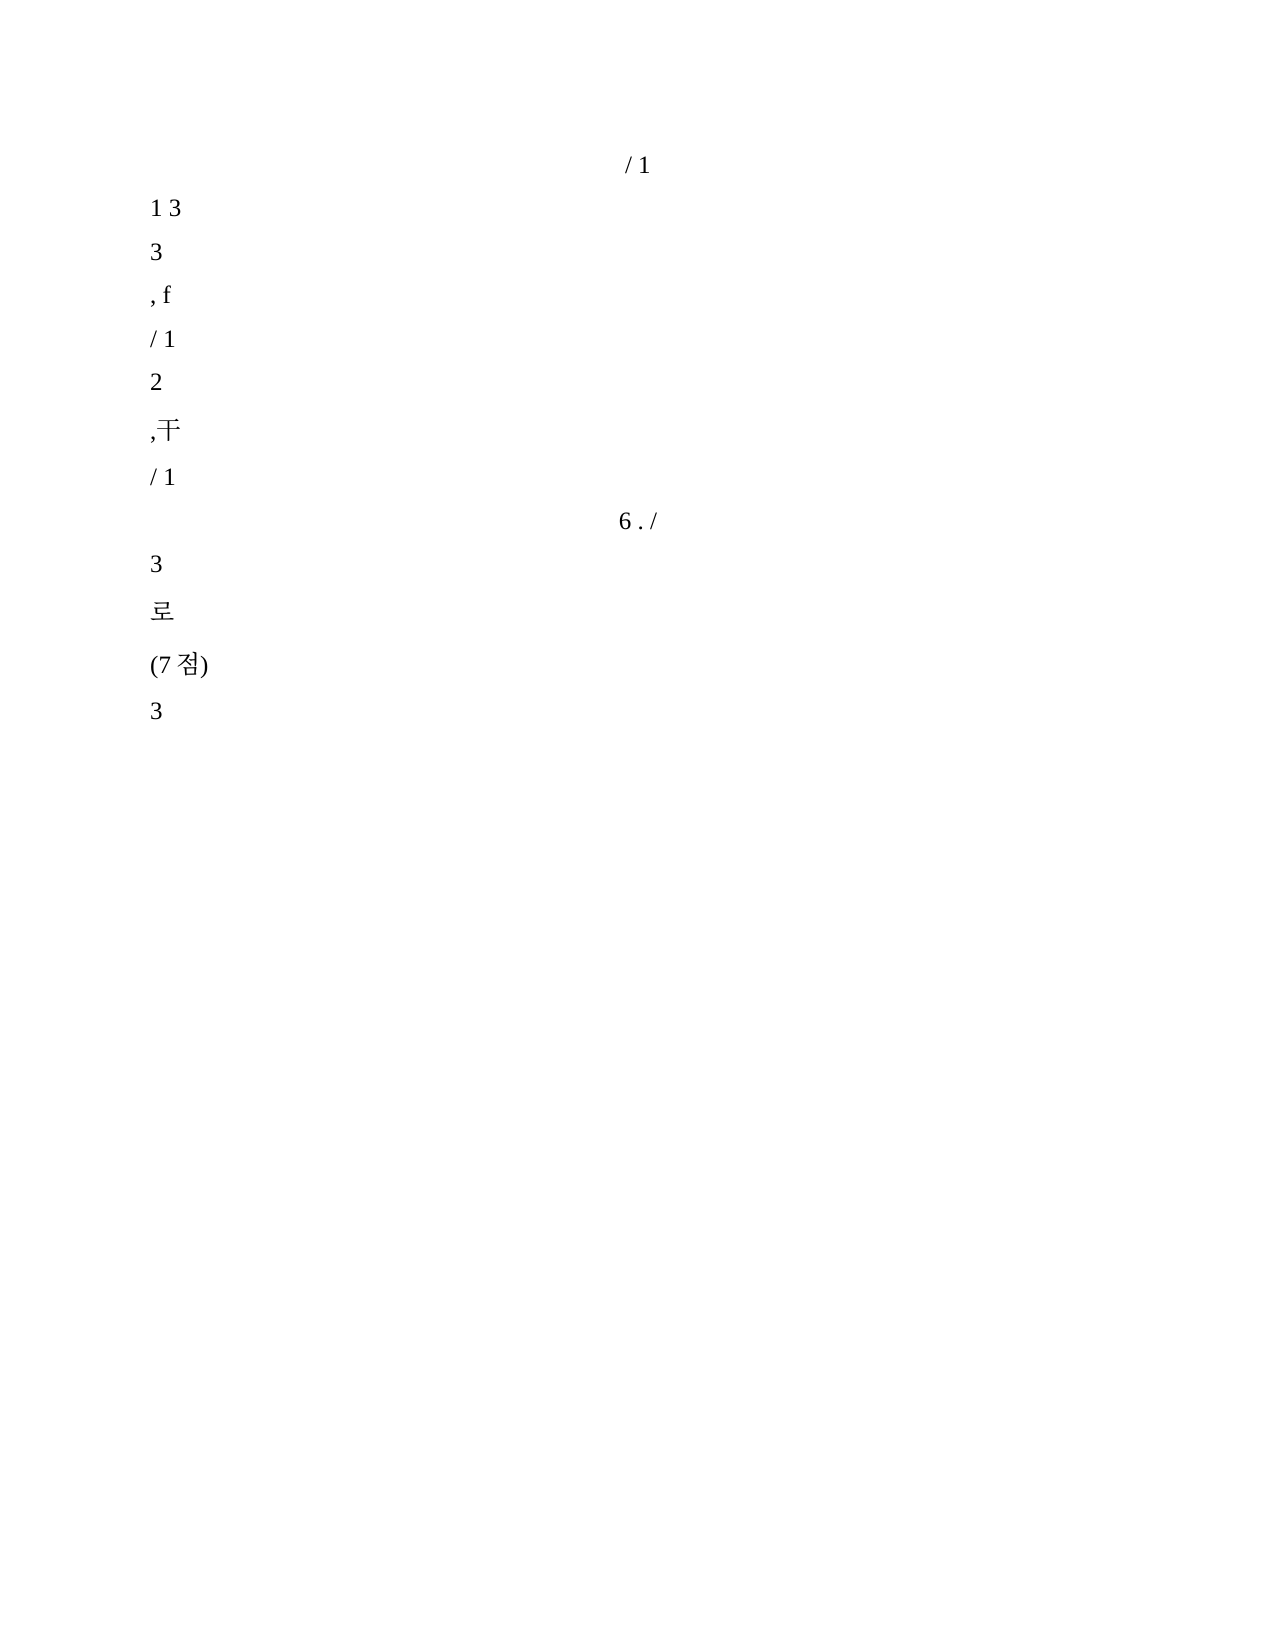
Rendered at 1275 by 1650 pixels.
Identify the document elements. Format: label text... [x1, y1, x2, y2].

text 2 [150, 367, 1125, 396]
text 3 [150, 696, 1125, 725]
text / 1 [150, 462, 1125, 491]
text 1 3 [150, 193, 1125, 222]
text (7점) [150, 644, 1125, 680]
text 3 [150, 549, 1125, 578]
text / 1 [150, 150, 1125, 179]
text ,干 [150, 411, 1125, 447]
text 3 [150, 237, 1125, 266]
text 6 . / [150, 506, 1125, 534]
text , f [150, 280, 1125, 309]
text 로 [150, 593, 1125, 628]
text / 1 [150, 324, 1125, 352]
